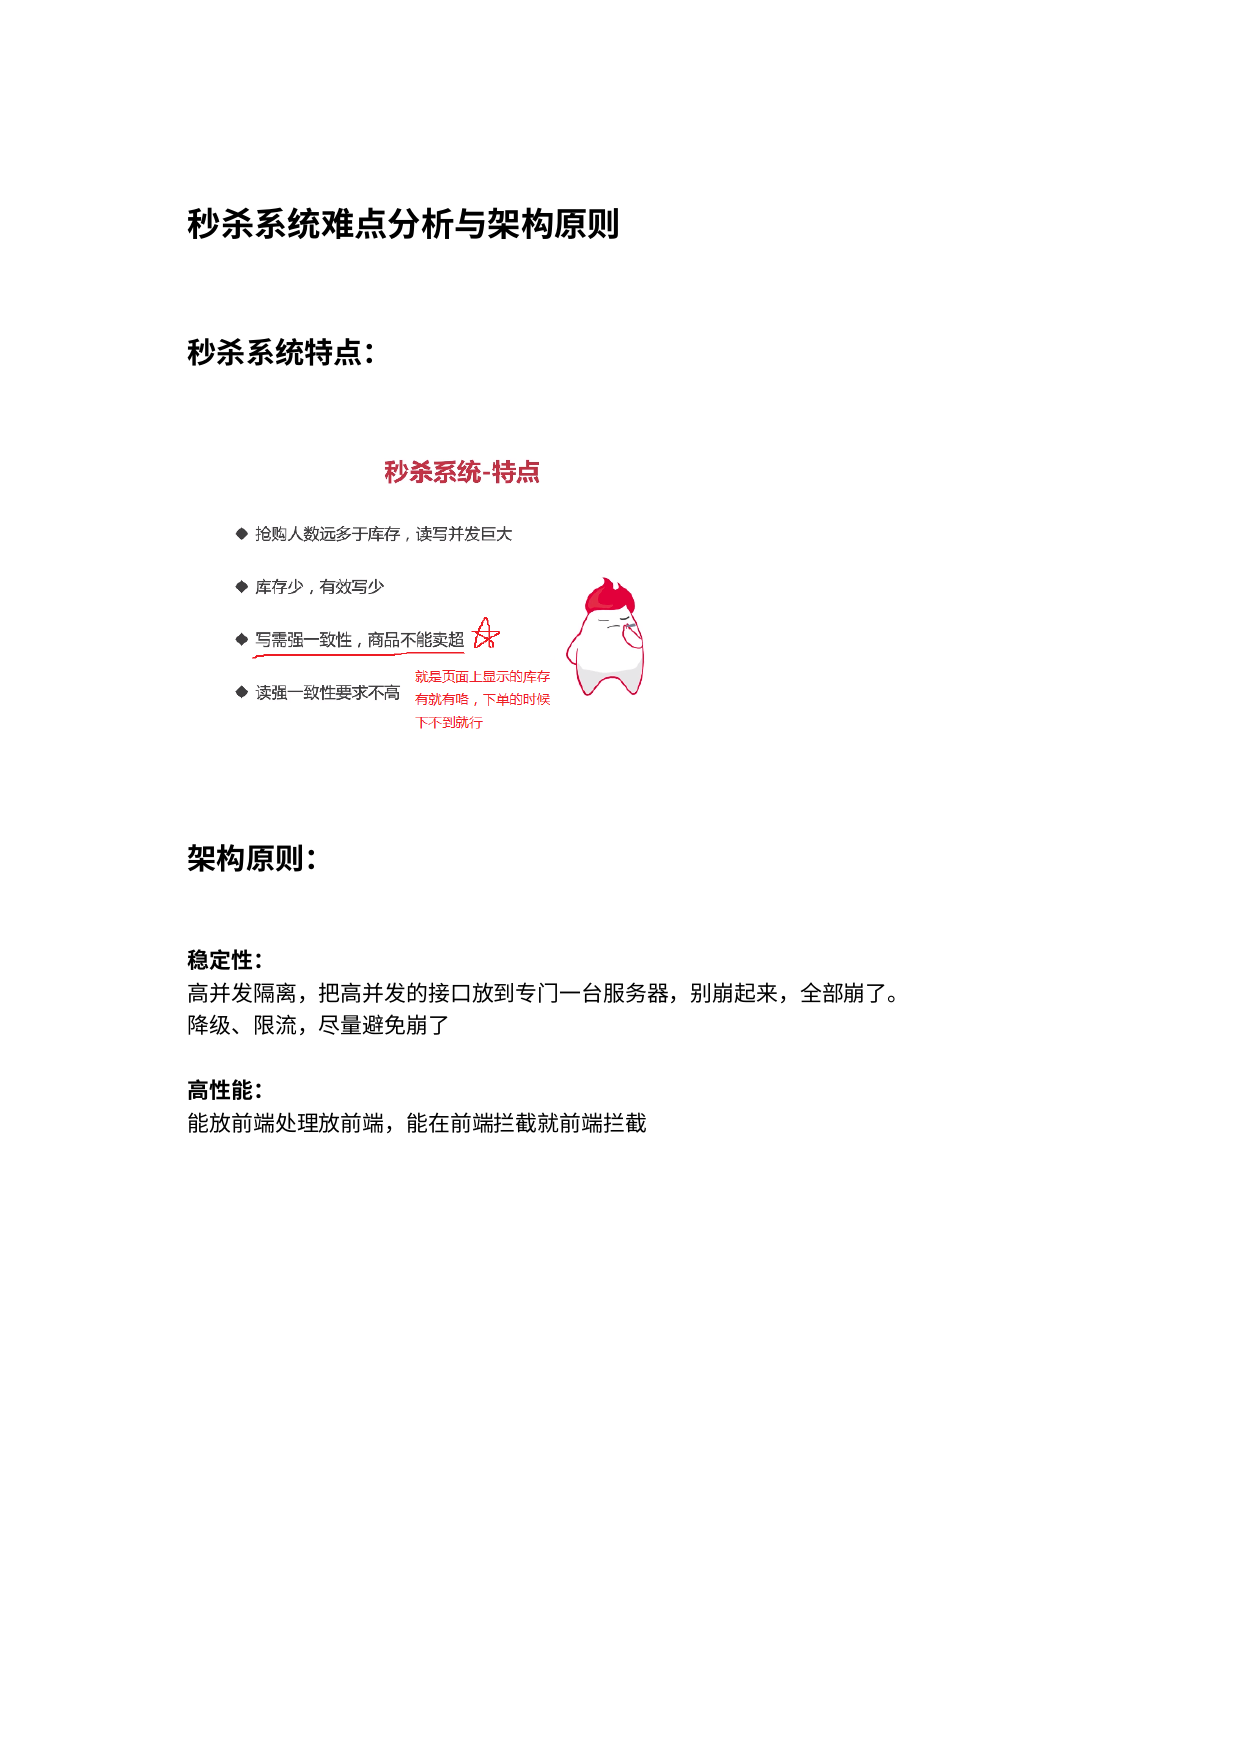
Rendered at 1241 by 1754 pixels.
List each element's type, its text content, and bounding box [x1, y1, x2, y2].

text 高性能： [187, 1073, 1053, 1105]
subtitle 秒杀系统难点分析与架构原则 [187, 189, 1053, 254]
picture [187, 437, 680, 745]
text 能放前端处理放前端，能在前端拦截就前端拦截 [187, 1105, 1053, 1138]
text 稳定性： [187, 943, 1053, 975]
subtitle 秒杀系统特点： [187, 318, 1053, 383]
text 高并发隔离，把高并发的接口放到专门一台服务器，别崩起来，全部崩了。 [187, 975, 1053, 1008]
subtitle 架构原则： [187, 824, 1053, 889]
text 降级、限流，尽量避免崩了 [187, 1008, 1053, 1040]
